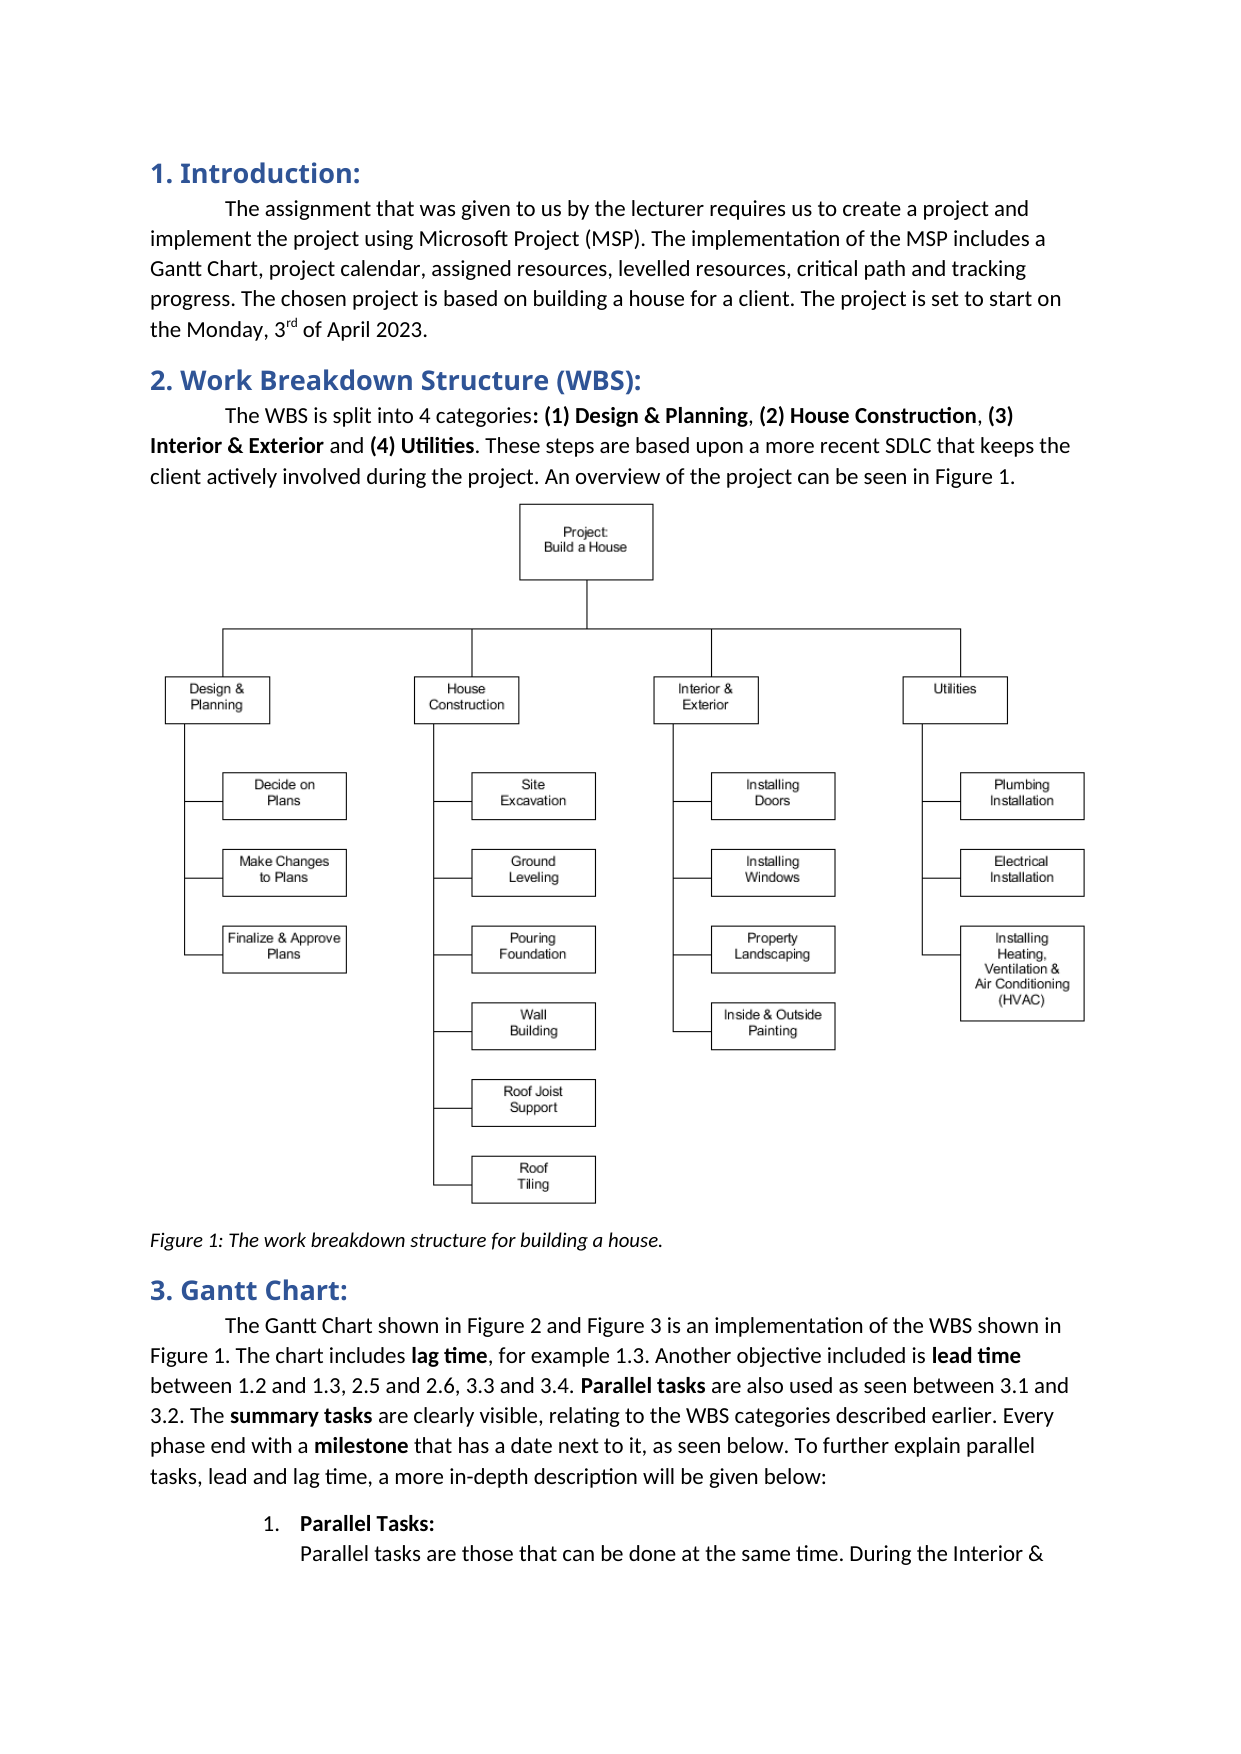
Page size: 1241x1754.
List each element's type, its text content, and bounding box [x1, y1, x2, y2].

picture [150, 492, 1089, 1225]
subtitle 1. Introduction: [150, 154, 1090, 191]
text The Gantt Chart shown in Figure 2 and Figure 3 is an implementation of the WBS shown in Figure 1. The chart includes lag time, for example 1.3. Another objective included is lead time between 1.2 and 1.3, 2.5 and 2.6, 3.3 and 3.4. Parallel tasks are also used as seen between 3.1 and 3.2. The summary tasks are clearly visible, relating to the WBS categories described earlier. Every phase end with a milestone that has a date next to it, as seen below. To further explain parallel tasks, lead and lag time, a more in-depth description will be given below: [150, 1311, 1090, 1490]
text The assignment that was given to us by the lecturer requires us to create a project and implement the project using Microsoft Project (MSP). The implementation of the MSP includes a Gantt Chart, project calendar, assigned resources, levelled resources, critical path and tracking progress. The chosen project is based on building a house for a client. The project is set to start on the Monday, 3rd of April 2023. [150, 194, 1090, 343]
subtitle 2. Work Breakdown Structure (WBS): [150, 362, 1090, 398]
subtitle 3. Gantt Chart: [150, 1271, 1090, 1308]
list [262, 1509, 1090, 1567]
